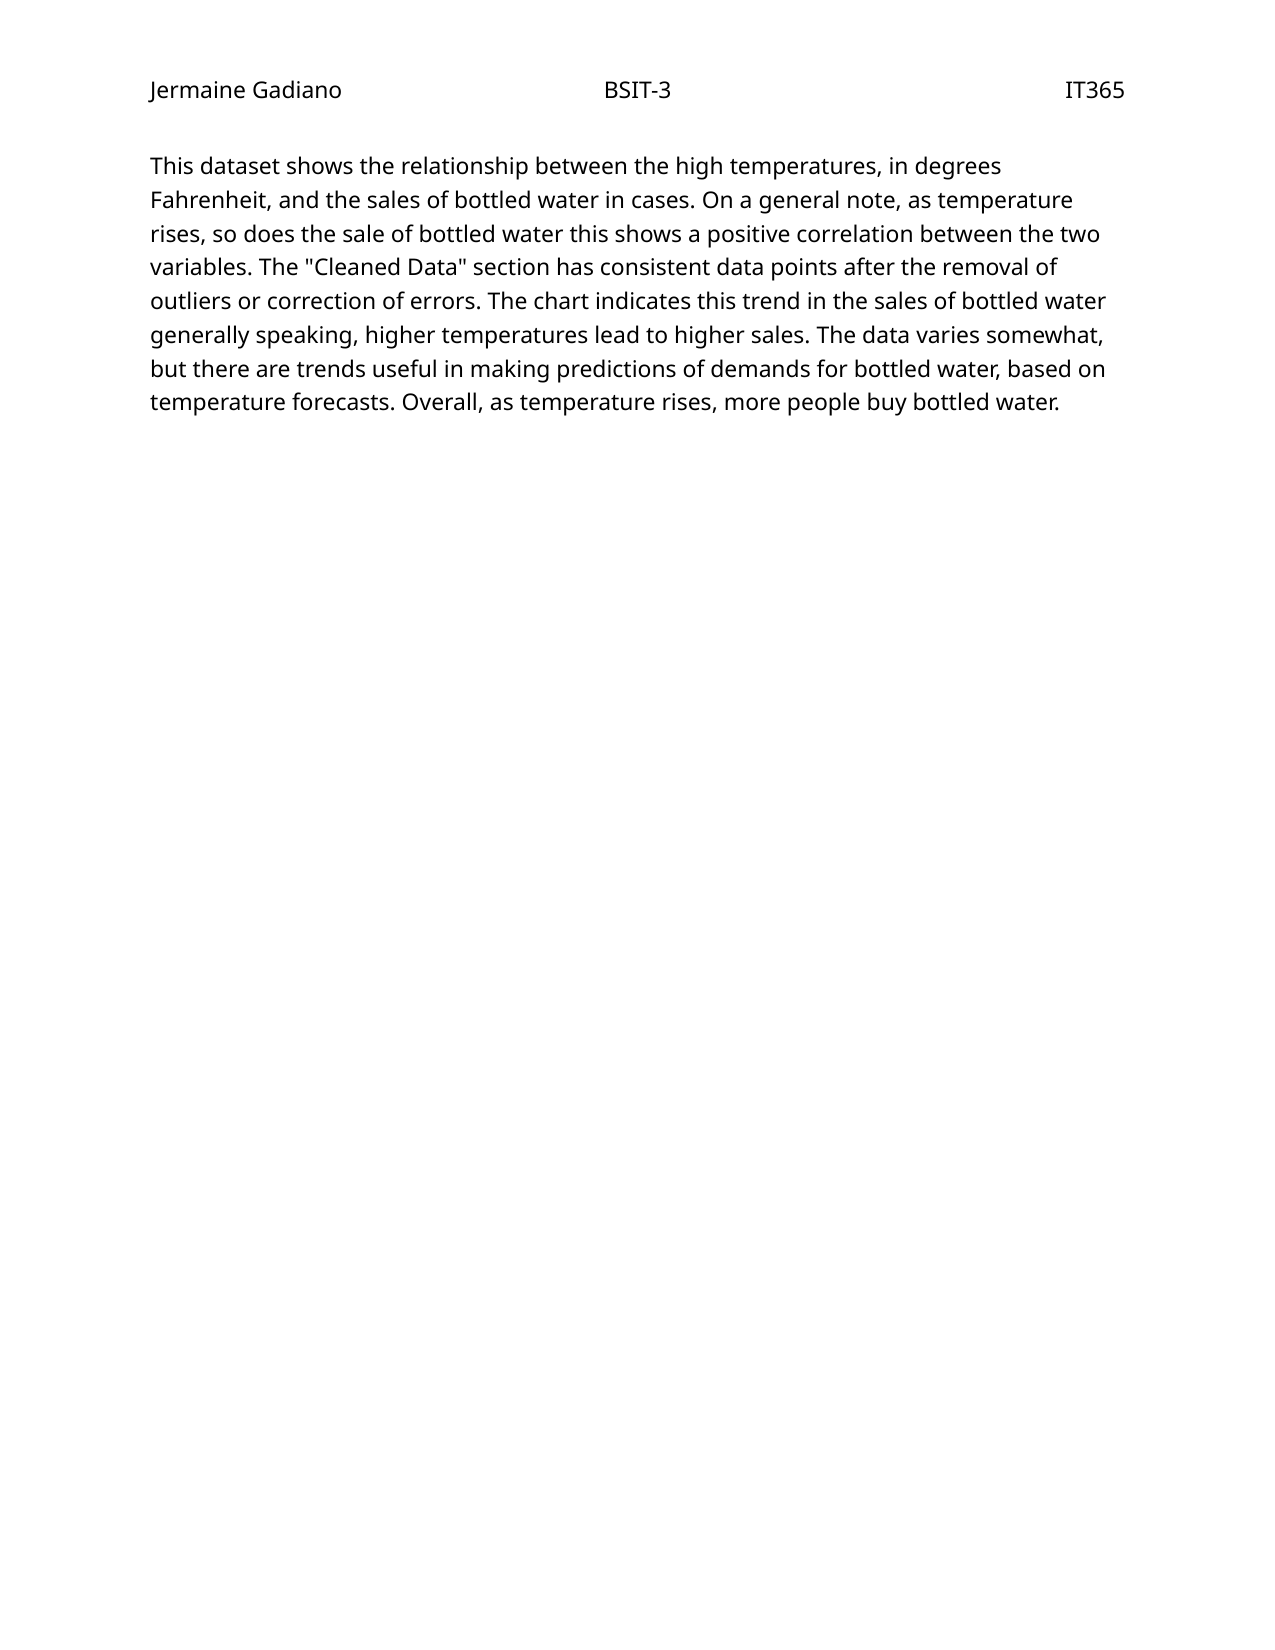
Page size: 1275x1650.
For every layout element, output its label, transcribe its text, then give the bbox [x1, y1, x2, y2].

text This dataset shows the relationship between the high temperatures, in degrees Fahrenheit, and the sales of bottled water in cases. On a general note, as temperature rises, so does the sale of bottled water this shows a positive correlation between the two variables. The "Cleaned Data" section has consistent data points after the removal of outliers or correction of errors. The chart indicates this trend in the sales of bottled water generally speaking, higher temperatures lead to higher sales. The data varies somewhat, but there are trends useful in making predictions of demands for bottled water, based on temperature forecasts. Overall, as temperature rises, more people buy bottled water. [150, 150, 1125, 417]
